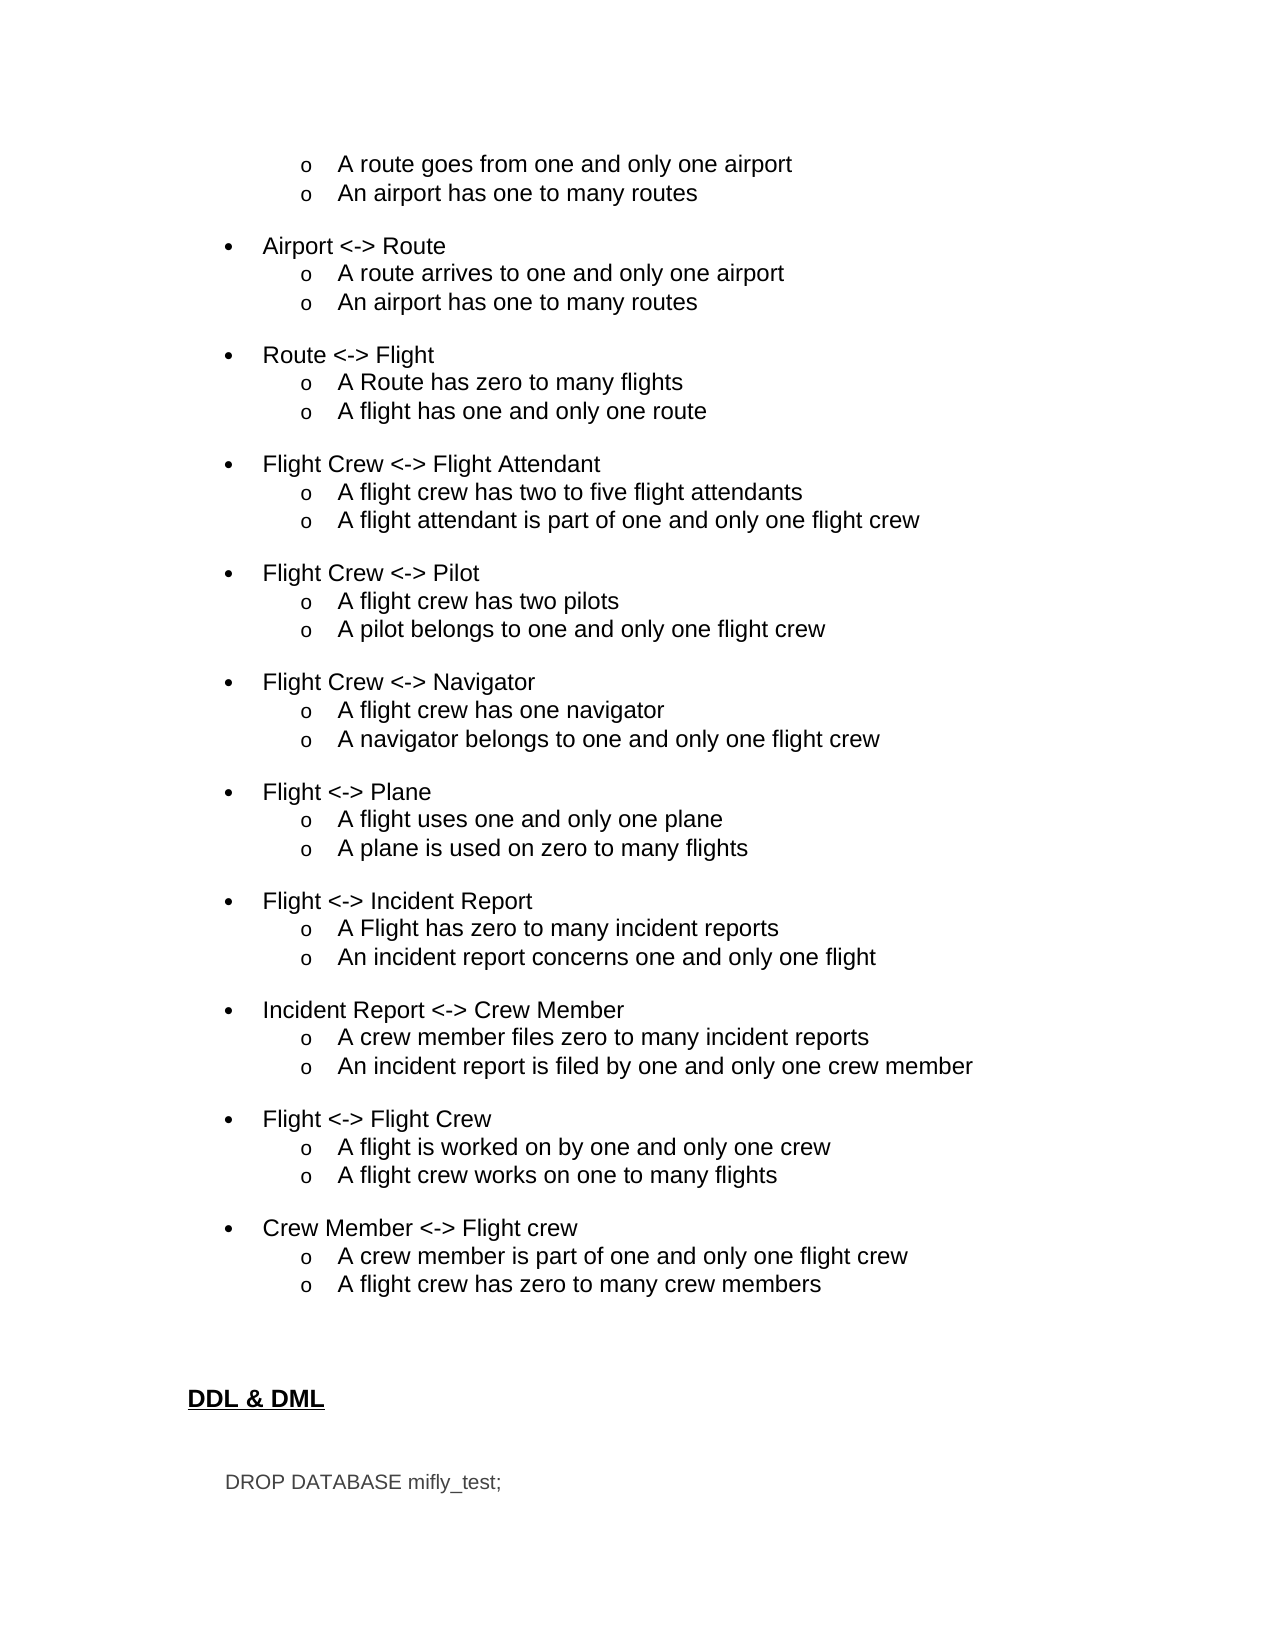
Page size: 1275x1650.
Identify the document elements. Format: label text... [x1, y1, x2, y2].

text DDL & DML [187, 1383, 1087, 1412]
list An incident report concerns one and only one flight [300, 943, 1087, 972]
list Flight Crew <-> Navigator [225, 668, 1087, 696]
list A route arrives to one and only one airport [300, 259, 1087, 288]
list Incident Report <-> Crew Member [225, 996, 1087, 1023]
list Flight Crew <-> Pilot [225, 559, 1087, 587]
list A flight is worked on by one and only one crew [300, 1132, 1087, 1161]
list Flight <-> Incident Report [225, 887, 1087, 914]
list A crew member is part of one and only one flight crew [300, 1242, 1087, 1270]
list Airport <-> Route [225, 232, 1087, 259]
list A Route has zero to many flights [300, 368, 1087, 397]
list A flight crew has two to five flight attendants [300, 477, 1087, 506]
list A flight crew has two pilots [300, 587, 1087, 615]
list A Flight has zero to many incident reports [300, 914, 1087, 943]
list Crew Member <-> Flight crew [225, 1214, 1087, 1242]
list A flight crew works on one to many flights [300, 1161, 1087, 1190]
list A plane is used on zero to many flights [300, 834, 1087, 862]
list An incident report is filed by one and only one crew member [300, 1052, 1087, 1081]
list An airport has one to many routes [300, 288, 1087, 317]
list A flight attendant is part of one and only one flight crew [300, 506, 1087, 535]
list A flight crew has zero to many crew members [300, 1270, 1087, 1299]
list Flight <-> Plane [225, 777, 1087, 805]
list Flight Crew <-> Flight Attendant [225, 450, 1087, 477]
list A route goes from one and only one airport [300, 150, 1087, 179]
list A navigator belongs to one and only one flight crew [300, 724, 1087, 753]
list A flight uses one and only one plane [300, 805, 1087, 834]
list An airport has one to many routes [300, 179, 1087, 207]
text DROP DATABASE mifly_test; [225, 1470, 1087, 1494]
list A crew member files zero to many incident reports [300, 1023, 1087, 1052]
list A flight has one and only one route [300, 397, 1087, 426]
list Flight <-> Flight Crew [225, 1105, 1087, 1132]
list A flight crew has one navigator [300, 696, 1087, 724]
list Route <-> Flight [225, 341, 1087, 368]
list A pilot belongs to one and only one flight crew [300, 615, 1087, 644]
